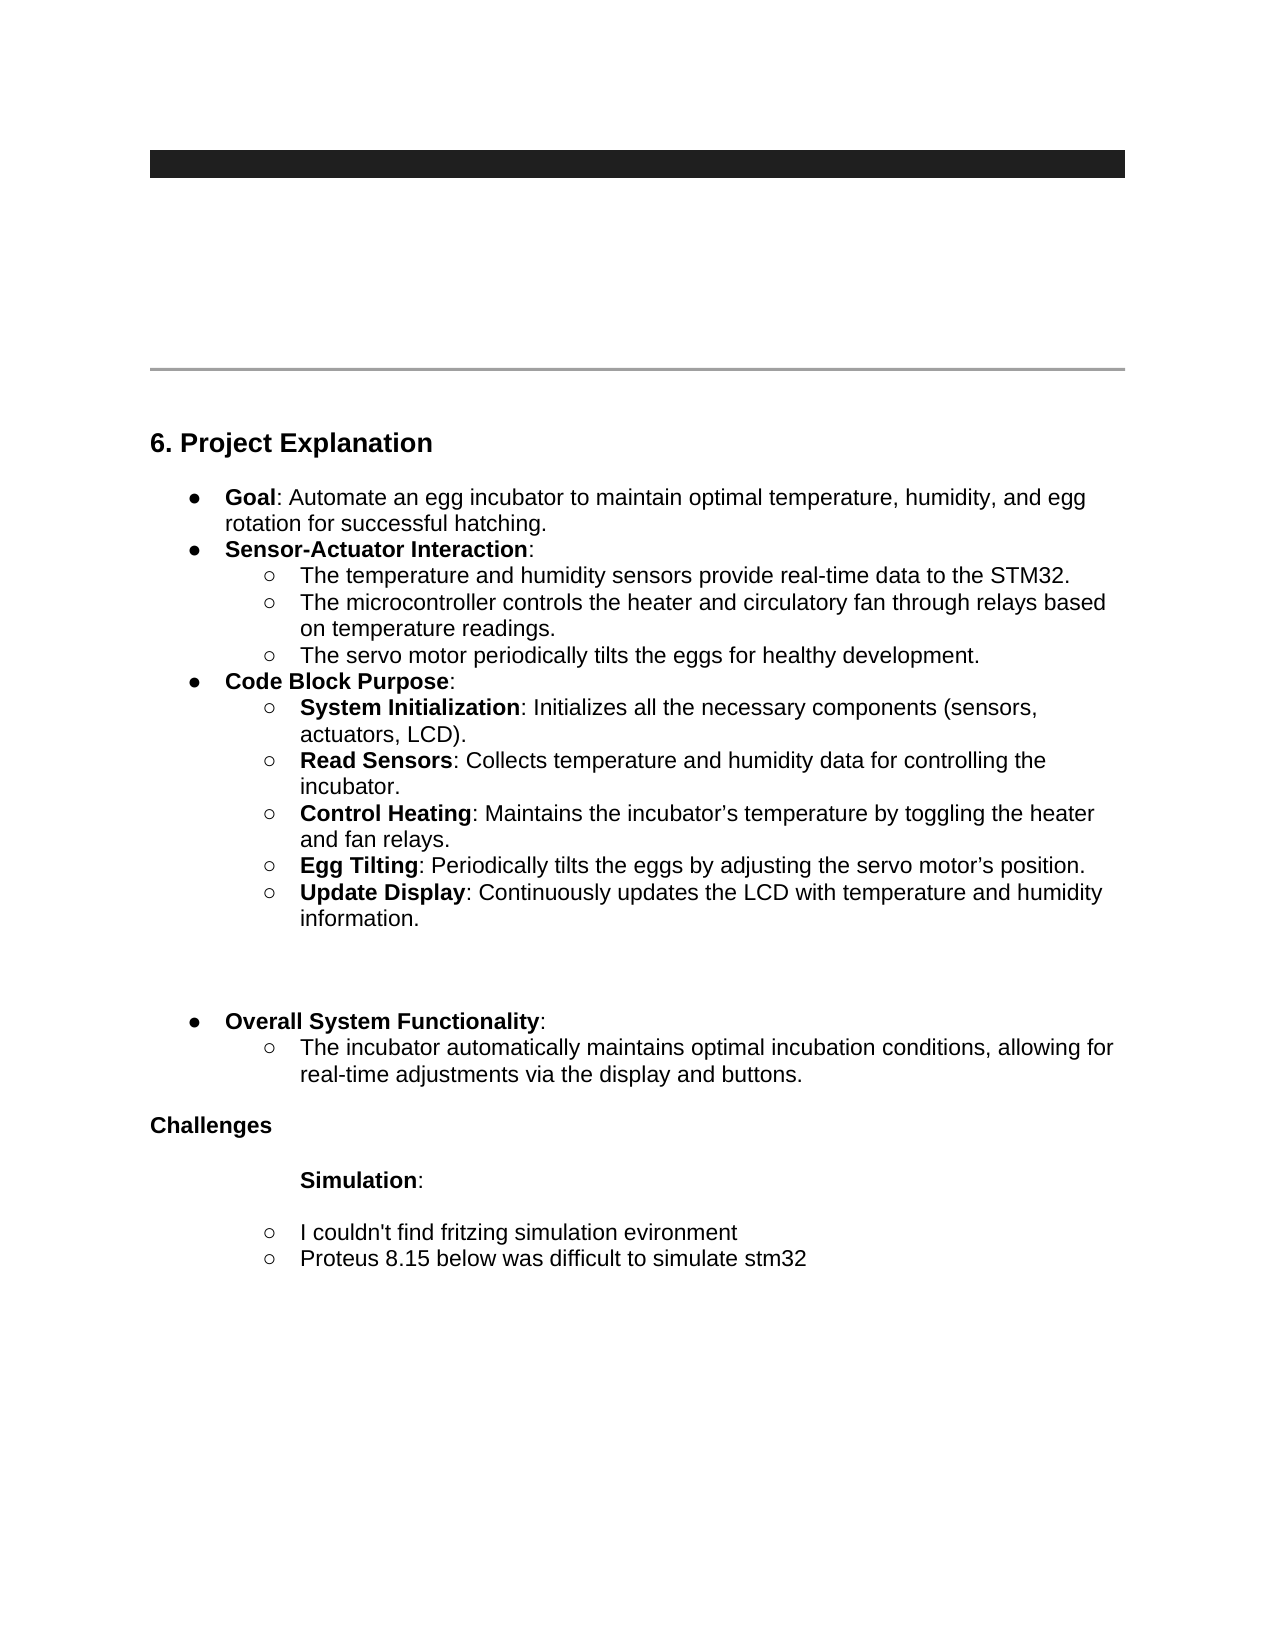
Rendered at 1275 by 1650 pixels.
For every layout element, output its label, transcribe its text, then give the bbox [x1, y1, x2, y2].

list The temperature and humidity sensors provide real-time data to the STM32. [262, 562, 1125, 589]
text Simulation: [300, 1167, 1125, 1193]
list Code Block Purpose: [187, 668, 1125, 694]
list I couldn't find fritzing simulation evironment [262, 1218, 1125, 1245]
list Proteus 8.15 below was difficult to simulate stm32 [262, 1245, 1125, 1271]
list The incubator automatically maintains optimal incubation conditions, allowing for real-time adjustments via the display and buttons. [262, 1034, 1125, 1087]
list Update Display: Continuously updates the LCD with temperature and humidity information. [262, 879, 1125, 931]
list Read Sensors: Collects temperature and humidity data for controlling the incubator. [262, 747, 1125, 800]
list The microcontroller controls the heater and circulatory fan through relays based on temperature readings. [262, 589, 1125, 642]
list Sensor-Actuator Interaction: [187, 536, 1125, 562]
subtitle 6. Project Explanation [150, 427, 1125, 458]
text Challenges [150, 1112, 1125, 1138]
list Control Heating: Maintains the incubator’s temperature by toggling the heater and fan relays. [262, 800, 1125, 852]
list Egg Tilting: Periodically tilts the eggs by adjusting the servo motor’s position. [262, 852, 1125, 879]
list System Initialization: Initializes all the necessary components (sensors, actuators, LCD). [262, 694, 1125, 747]
list Goal: Automate an egg incubator to maintain optimal temperature, humidity, and egg rotation for successful hatching. [187, 483, 1125, 536]
list Overall System Functionality: [187, 1008, 1125, 1034]
list The servo motor periodically tilts the eggs for healthy development. [262, 642, 1125, 668]
